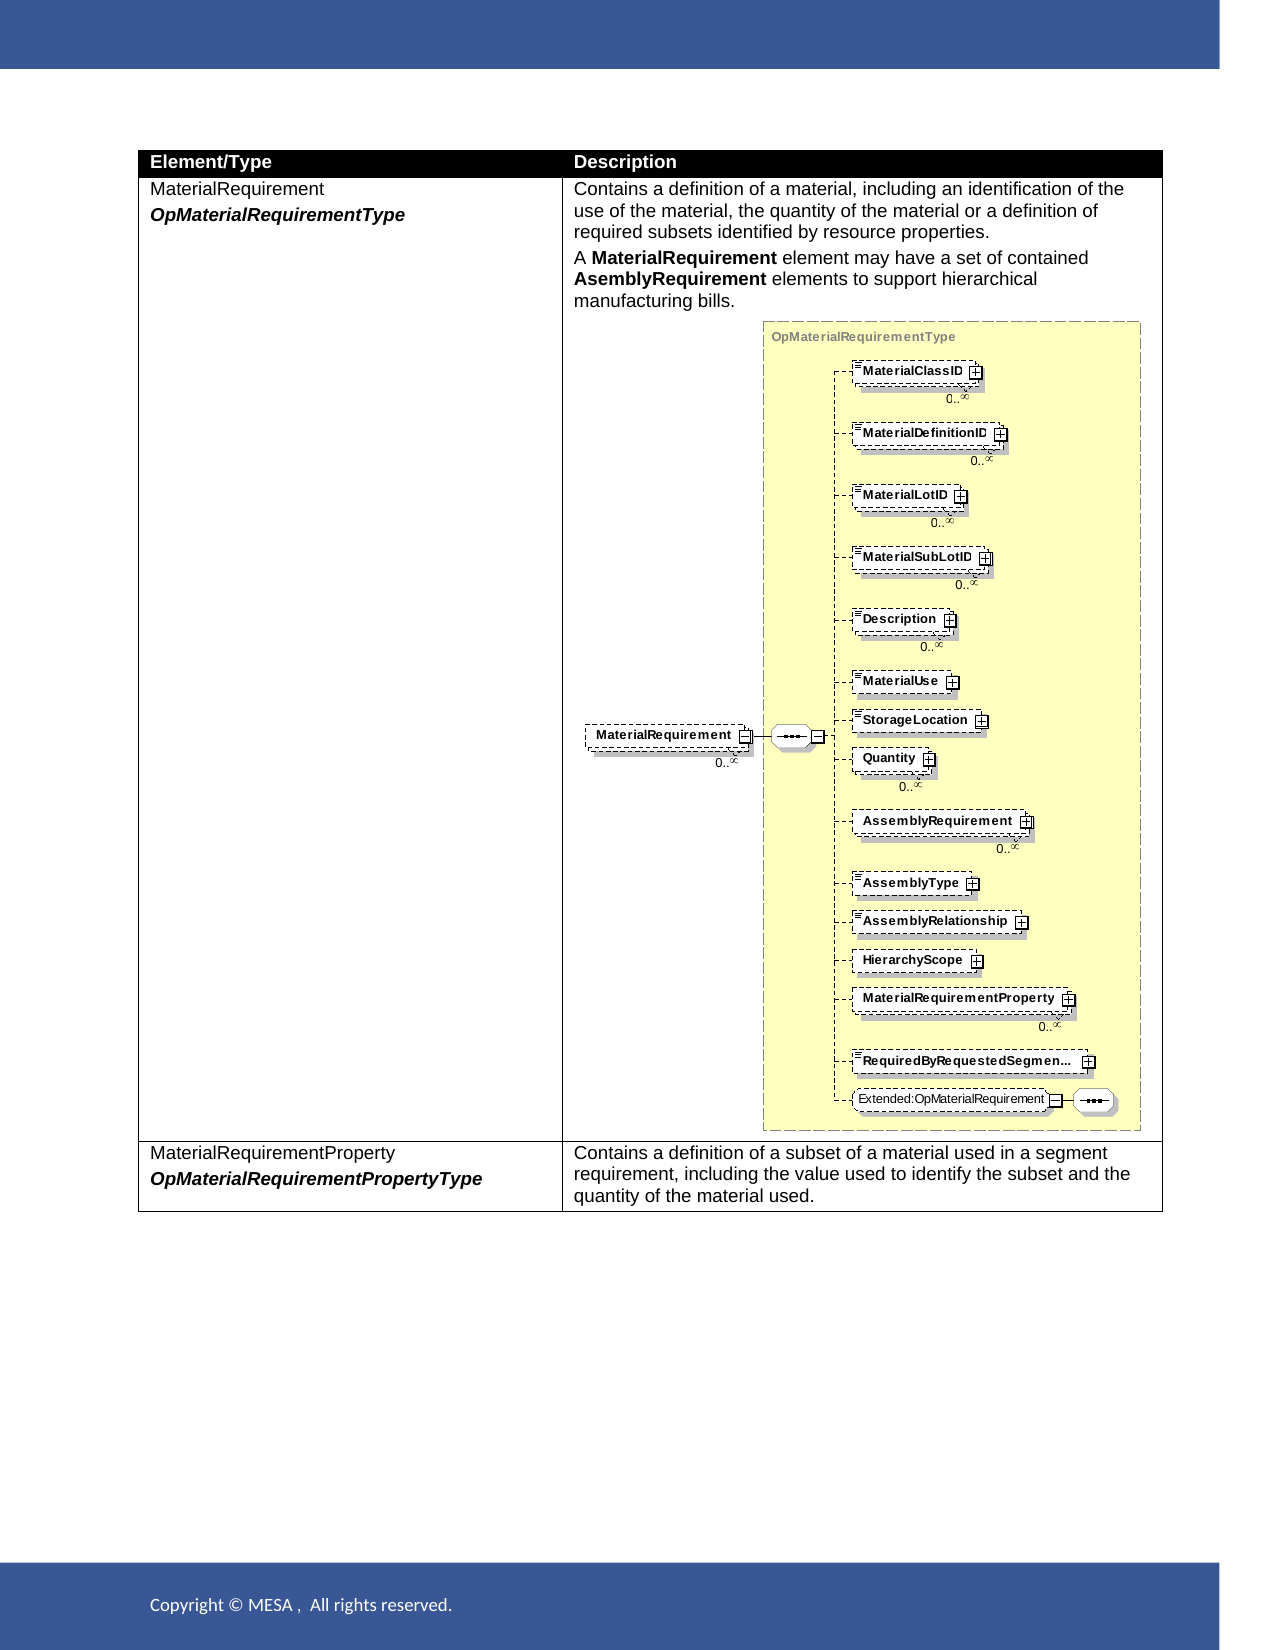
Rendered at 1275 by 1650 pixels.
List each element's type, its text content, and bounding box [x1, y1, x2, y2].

table_cell MaterialRequirement OpMaterialRequirementType [139, 178, 562, 1141]
table_cell MaterialRequirementProperty OpMaterialRequirementPropertyType [139, 1142, 562, 1211]
table_cell Contains a definition of a material, including an identification of the use of the material, the quantity of the material or a definition of required subsets identified by resource properties. A MaterialRequirement element may have a set of contained AsemblyRequirement elements to support hierarchical manufacturing bills. [563, 178, 1162, 1141]
table_header Element/Type [139, 151, 562, 177]
table_cell Contains a definition of a subset of a material used in a segment requirement, including the value used to identify the subset and the quantity of the material used. [563, 1142, 1162, 1211]
table_header Description [563, 151, 1162, 177]
